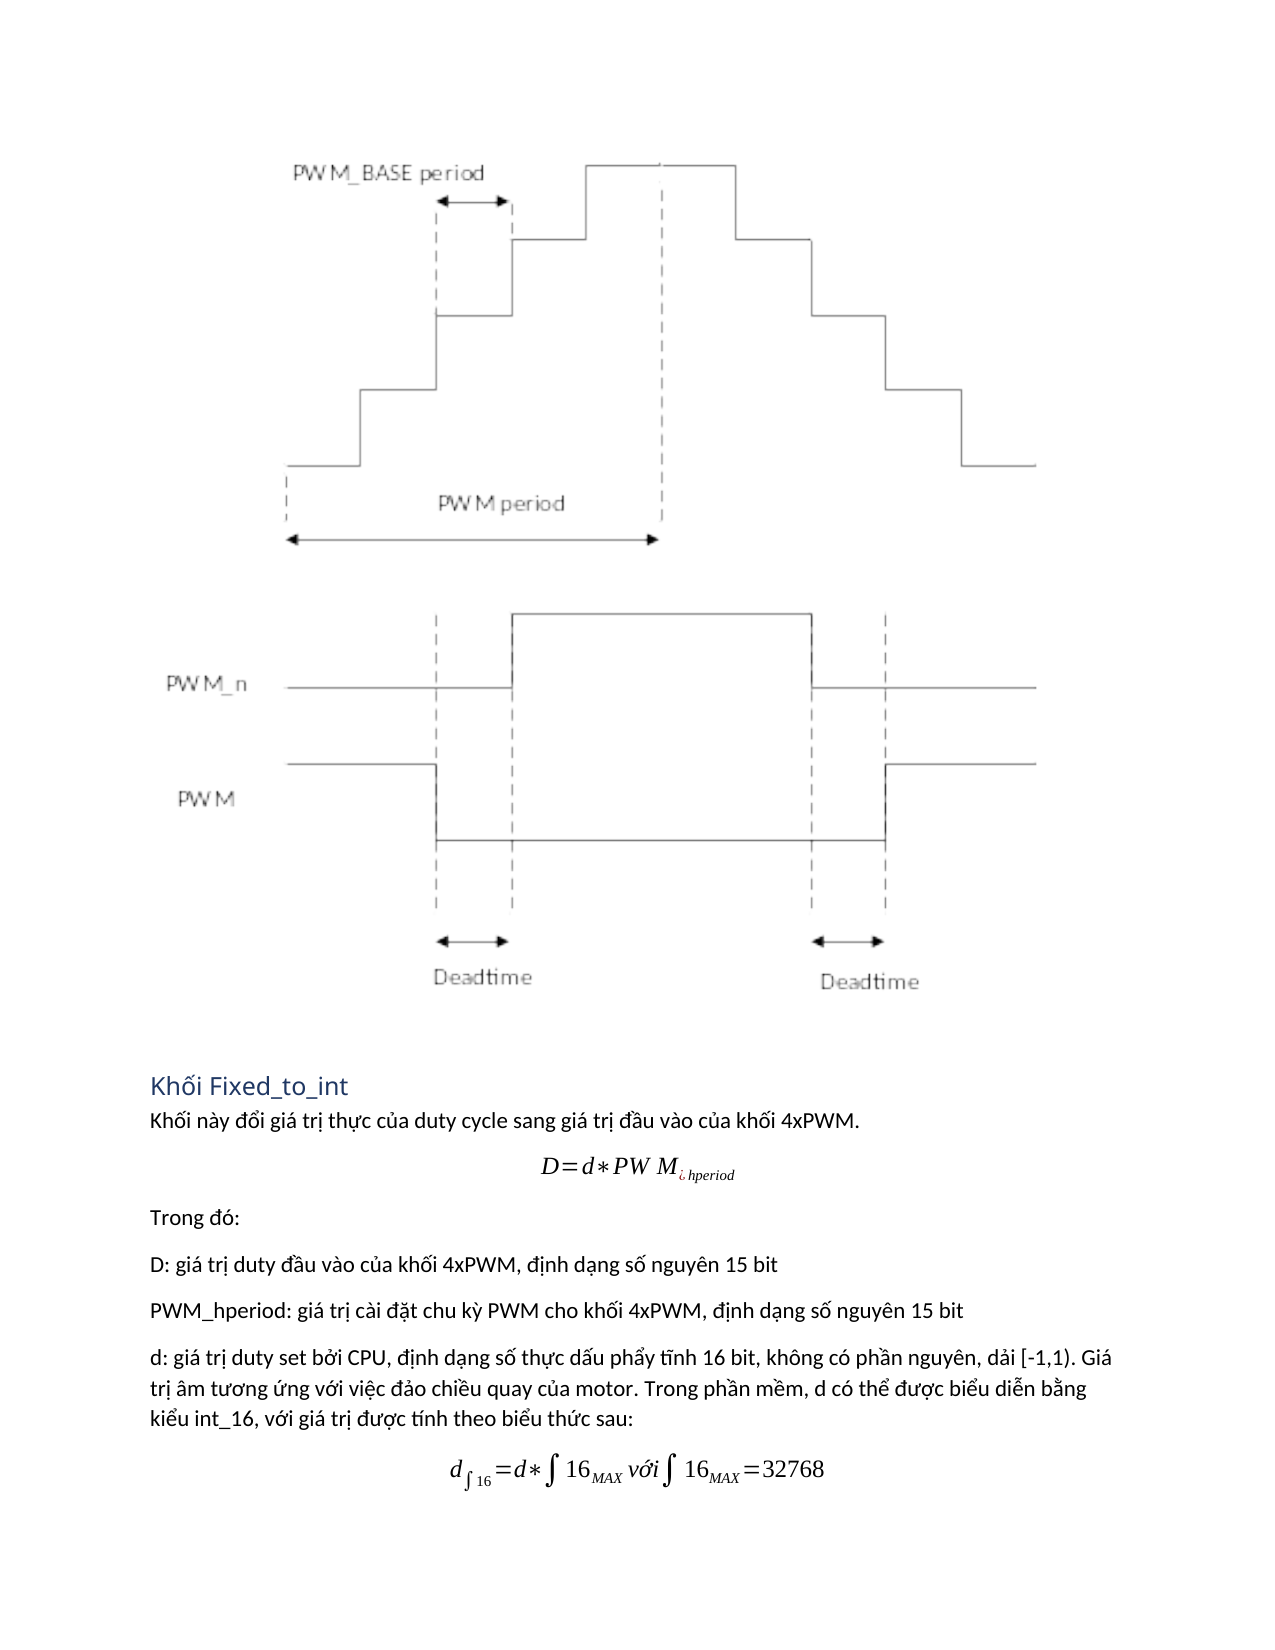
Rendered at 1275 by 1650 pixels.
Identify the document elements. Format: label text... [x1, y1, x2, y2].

text D: giá trị duty đầu vào của khối 4xPWM, định dạng số nguyên 15 bit [150, 1250, 1125, 1278]
subtitle Khối Fixed_to_int [150, 1069, 1125, 1103]
text d: giá trị duty set bởi CPU, định dạng số thực dấu phẩy tĩnh 16 bit, không có phần nguyên, dải [-1,1). Giá trị âm tương ứng với việc đảo chiều quay của motor. Trong phần mềm, d có thể được biểu diễn bằng kiểu int_16, với giá trị được tính theo biểu thức sau: [150, 1343, 1125, 1432]
text Khối này đổi giá trị thực của duty cycle sang giá trị đầu vào của khối 4xPWM. [150, 1106, 1125, 1134]
text PWM_hperiod: giá trị cài đặt chu kỳ PWM cho khối 4xPWM, định dạng số nguyên 15 bit [150, 1297, 1125, 1324]
text Trong đó: [150, 1203, 1125, 1231]
